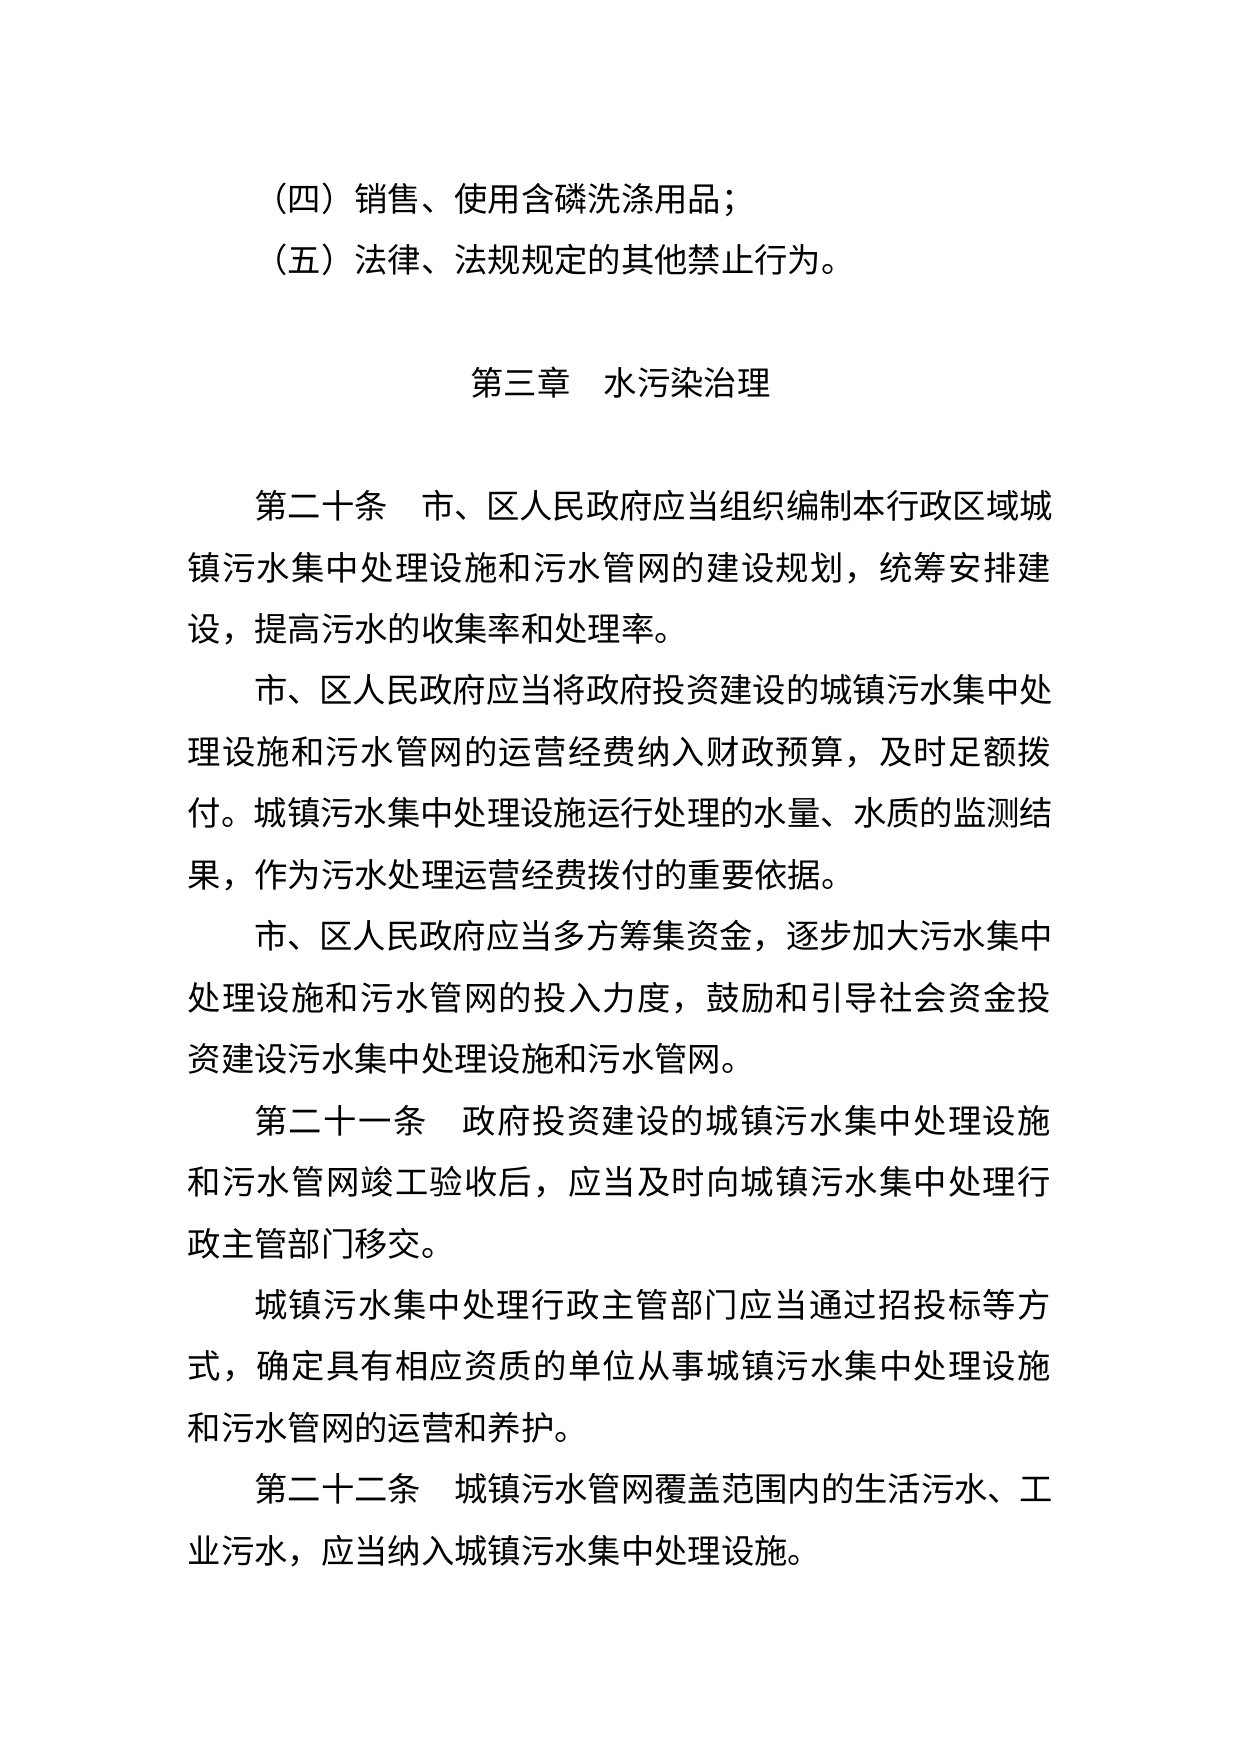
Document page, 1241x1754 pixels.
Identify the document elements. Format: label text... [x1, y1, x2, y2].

text 市、区人民政府应当多方筹集资金，逐步加大污水集中处理设施和污水管网的投入力度，鼓励和引导社会资金投资建设污水集中处理设施和污水管网。 [187, 899, 1053, 1084]
text 第二十条 市、区人民政府应当组织编制本行政区域城镇污水集中处理设施和污水管网的建设规划，统筹安排建设，提高污水的收集率和处理率。 [187, 469, 1053, 654]
text （四）销售、使用含磷洗涤用品； [187, 162, 1053, 223]
text 第二十二条 城镇污水管网覆盖范围内的生活污水、工业污水，应当纳入城镇污水集中处理设施。 [187, 1453, 1053, 1576]
text （五）法律、法规规定的其他禁止行为。 [187, 223, 1053, 285]
text 第二十一条 政府投资建设的城镇污水集中处理设施和污水管网竣工验收后，应当及时向城镇污水集中处理行政主管部门移交。 [187, 1084, 1053, 1268]
text 城镇污水集中处理行政主管部门应当通过招投标等方式，确定具有相应资质的单位从事城镇污水集中处理设施和污水管网的运营和养护。 [187, 1268, 1053, 1453]
text 第三章 水污染治理 [187, 346, 1053, 408]
text 市、区人民政府应当将政府投资建设的城镇污水集中处理设施和污水管网的运营经费纳入财政预算，及时足额拨付。城镇污水集中处理设施运行处理的水量、水质的监测结果，作为污水处理运营经费拨付的重要依据。 [187, 654, 1053, 899]
